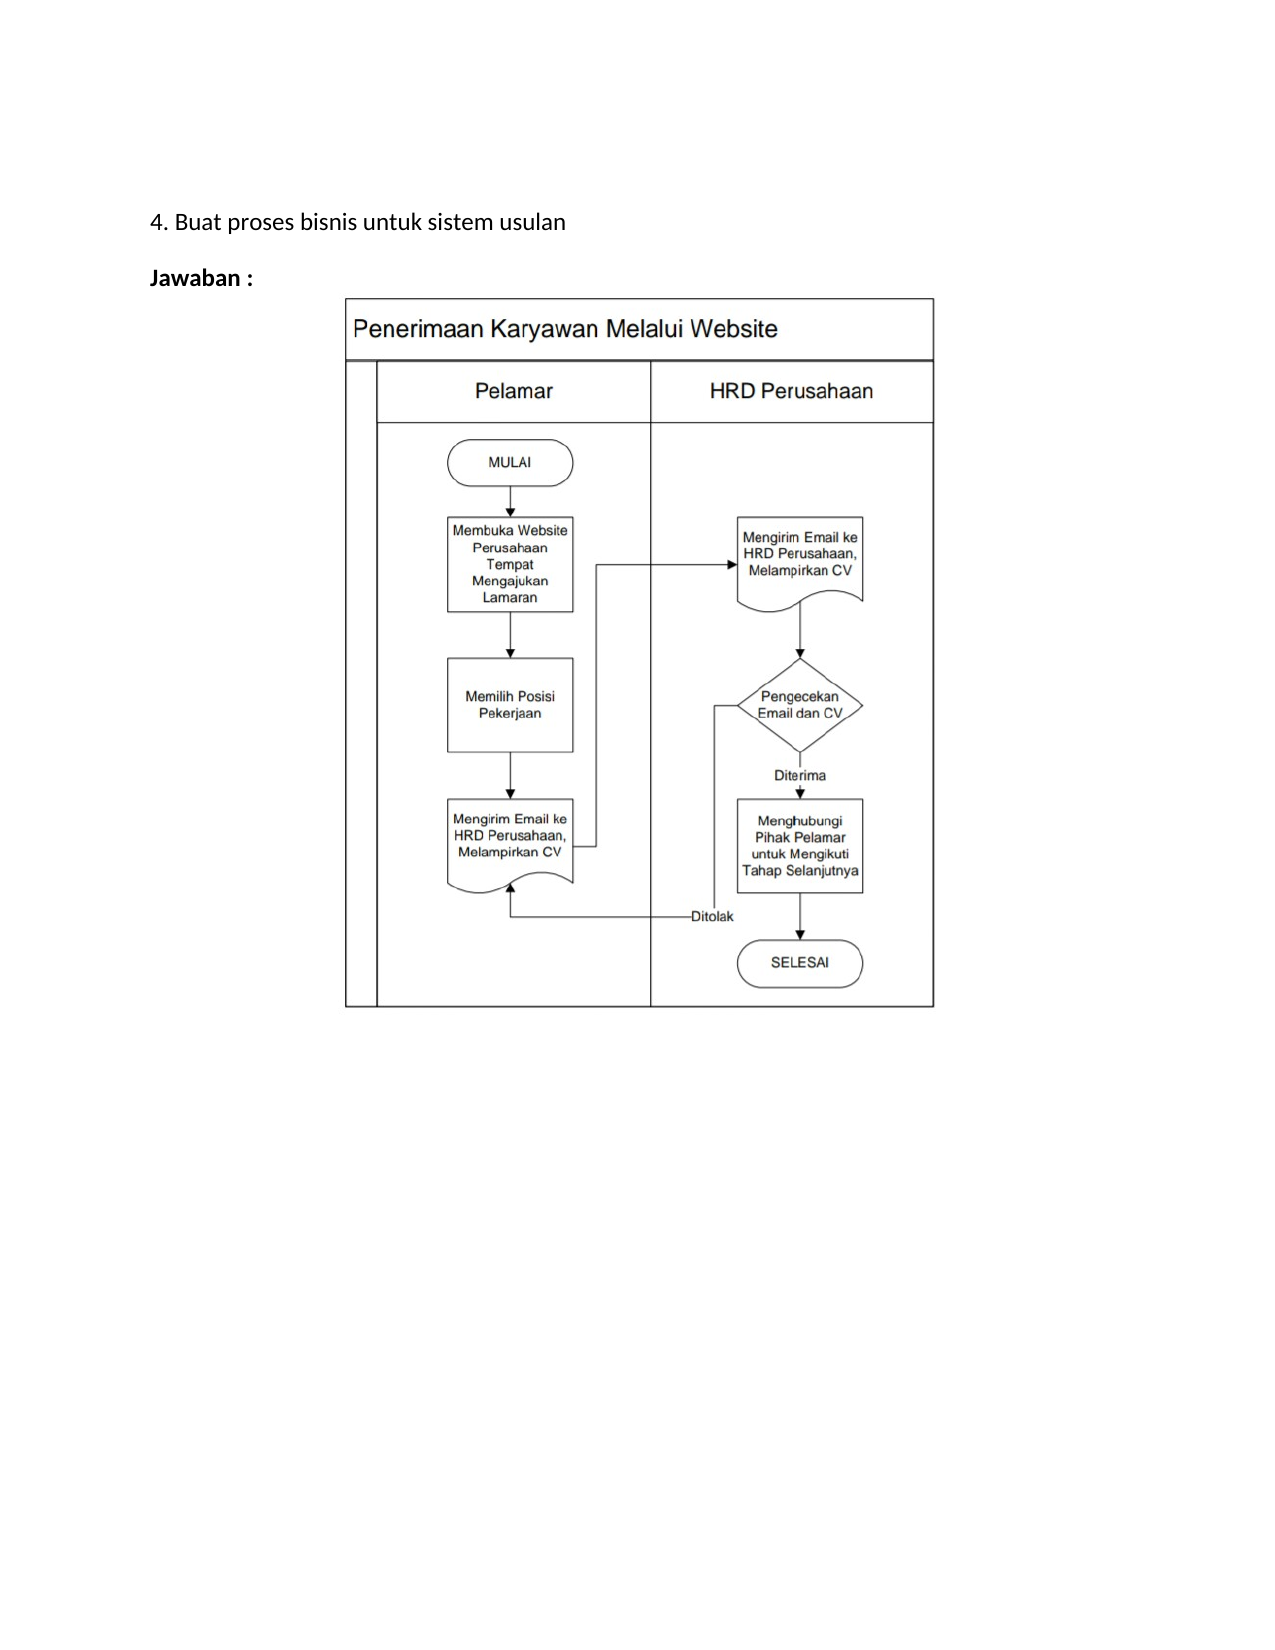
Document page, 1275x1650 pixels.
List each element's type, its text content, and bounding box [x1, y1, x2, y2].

text 4. Buat proses bisnis untuk sistem usulan [150, 206, 1125, 236]
text Jawaban : [150, 262, 1125, 292]
picture [322, 276, 960, 1024]
